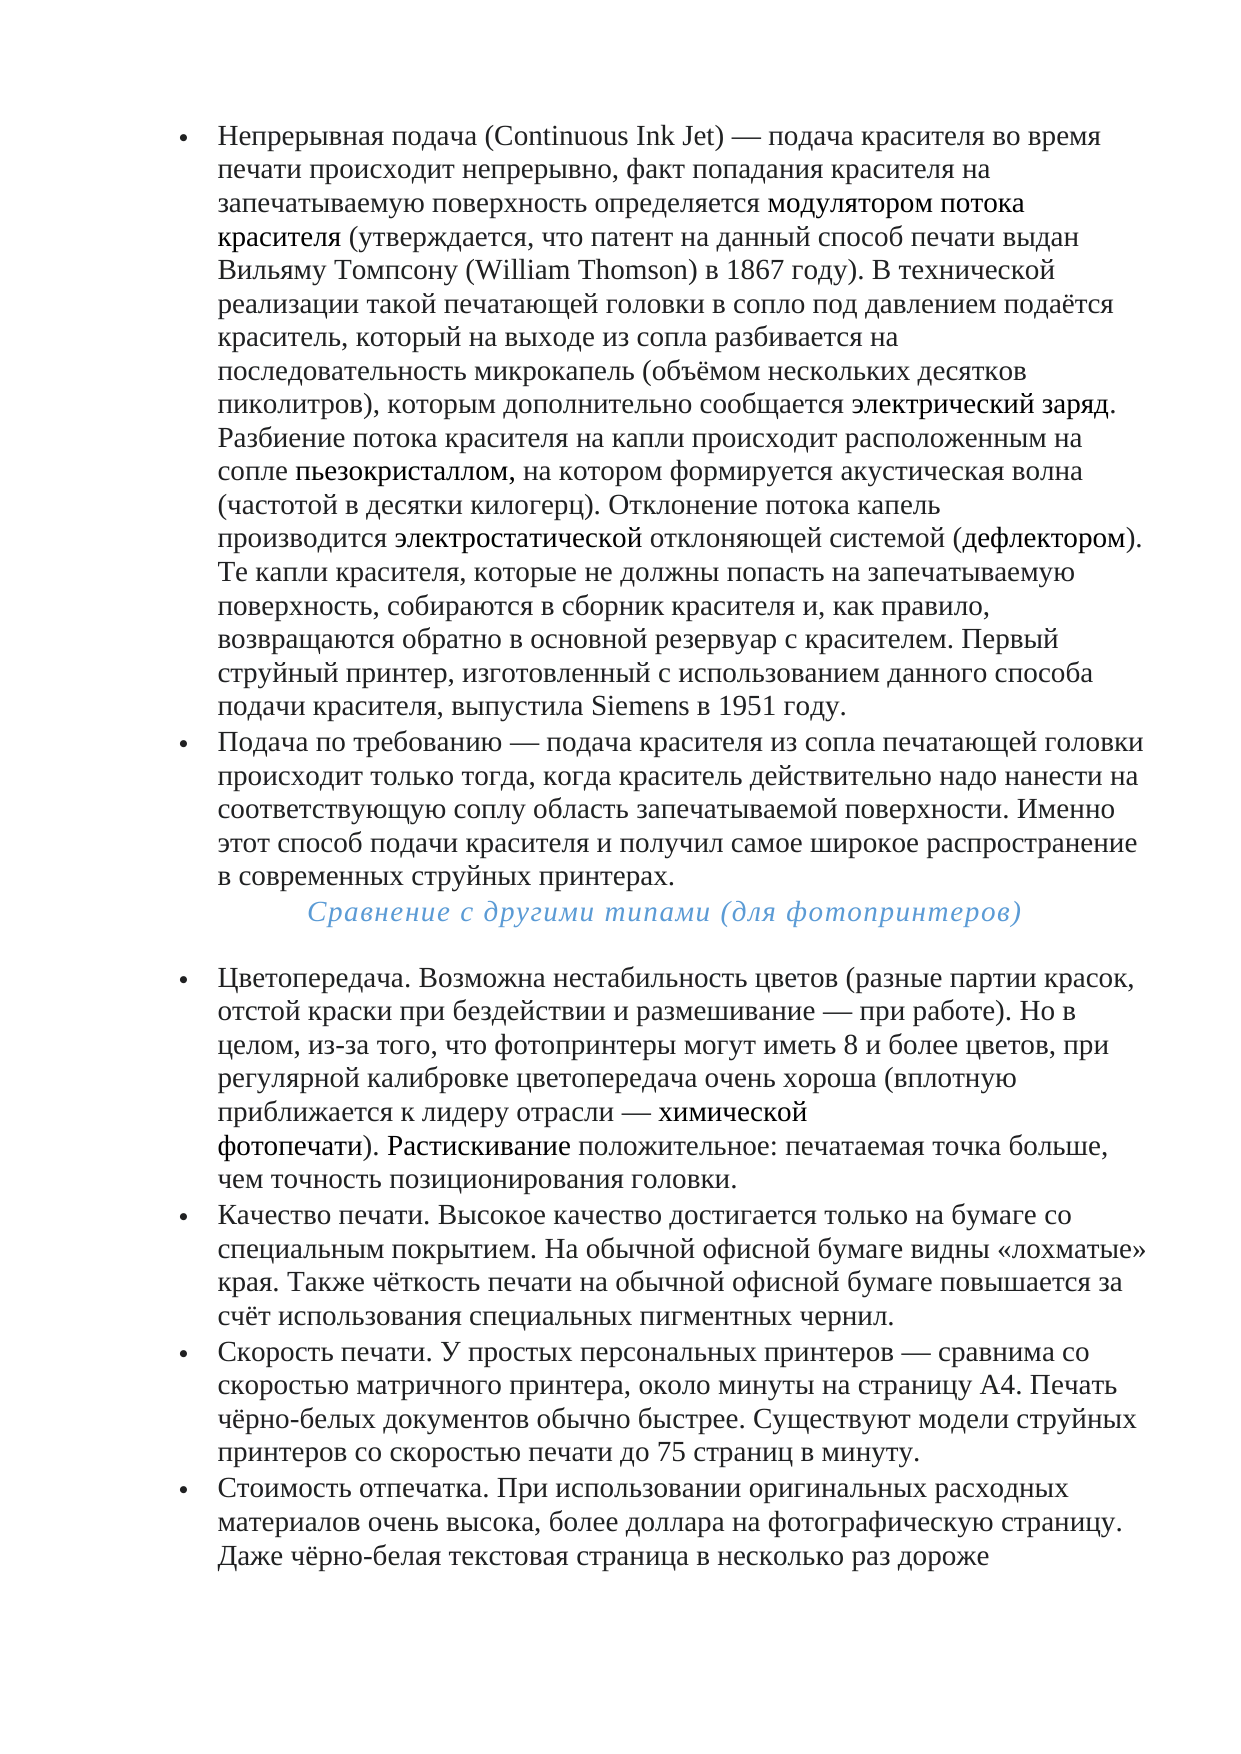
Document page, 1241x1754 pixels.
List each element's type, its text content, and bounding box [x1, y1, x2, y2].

list Качество печати. Высокое качество достигается только на бумаге со специальным покрытием. На обычной офисной бумаге видны «лохматые» края. Также чёткость печати на обычной офисной бумаге повышается за счёт использования специальных пигментных чернил. [180, 1197, 1152, 1331]
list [180, 1471, 1152, 1571]
list Подача по требованию — подача красителя из сопла печатающей головки происходит только тогда, когда краситель действительно надо нанести на соответствующую соплу область запечатываемой поверхности. Именно этот способ подачи красителя и получил самое широкое распространение в современных струйных принтерах. [180, 724, 1152, 892]
list Непрерывная подача (Continuous Ink Jet) — подача красителя во время печати происходит непрерывно, факт попадания красителя на запечатываемую поверхность определяется модулятором потока красителя (утверждается, что патент на данный способ печати выдан Вильяму Томпсону (William Thomson) в 1867 году). В технической реализации такой печатающей головки в сопло под давлением подаётся краситель, который на выходе из сопла разбивается на последовательность микрокапель (объёмом нескольких десятков пиколитров), которым дополнительно сообщается электрический заряд. Разбиение потока красителя на капли происходит расположенным на сопле пьезокристаллом, на котором формируется акустическая волна (частотой в десятки килогерц). Отклонение потока капель производится электростатической отклоняющей системой (дефлектором). Те капли красителя, которые не должны попасть на запечатываемую поверхность, собираются в сборник красителя и, как правило, возвращаются обратно в основной резервуар с красителем. Первый струйный принтер, изготовленный с использованием данного способа подачи красителя, выпустила Siemens в 1951 году. [180, 118, 1152, 722]
list Скорость печати. У простых персональных принтеров — сравнима со скоростью матричного принтера, около минуты на страницу A4. Печать чёрно-белых документов обычно быстрее. Существуют модели струйных принтеров со скоростью печати до 75 страниц в минуту. [180, 1334, 1152, 1468]
list Цветопередача. Возможна нестабильность цветов (разные партии красок, отстой краски при бездействии и размешивание — при работе). Но в целом, из-за того, что фотопринтеры могут иметь 8 и более цветов, при регулярной калибровке цветопередача очень хороша (вплотную приближается к лидеру отрасли — химической фотопечати). Растискивание положительное: печатаемая точка больше, чем точность позиционирования головки. [180, 960, 1152, 1195]
subtitle Сравнение с другими типами (для фотопринтеров) [177, 894, 1152, 928]
